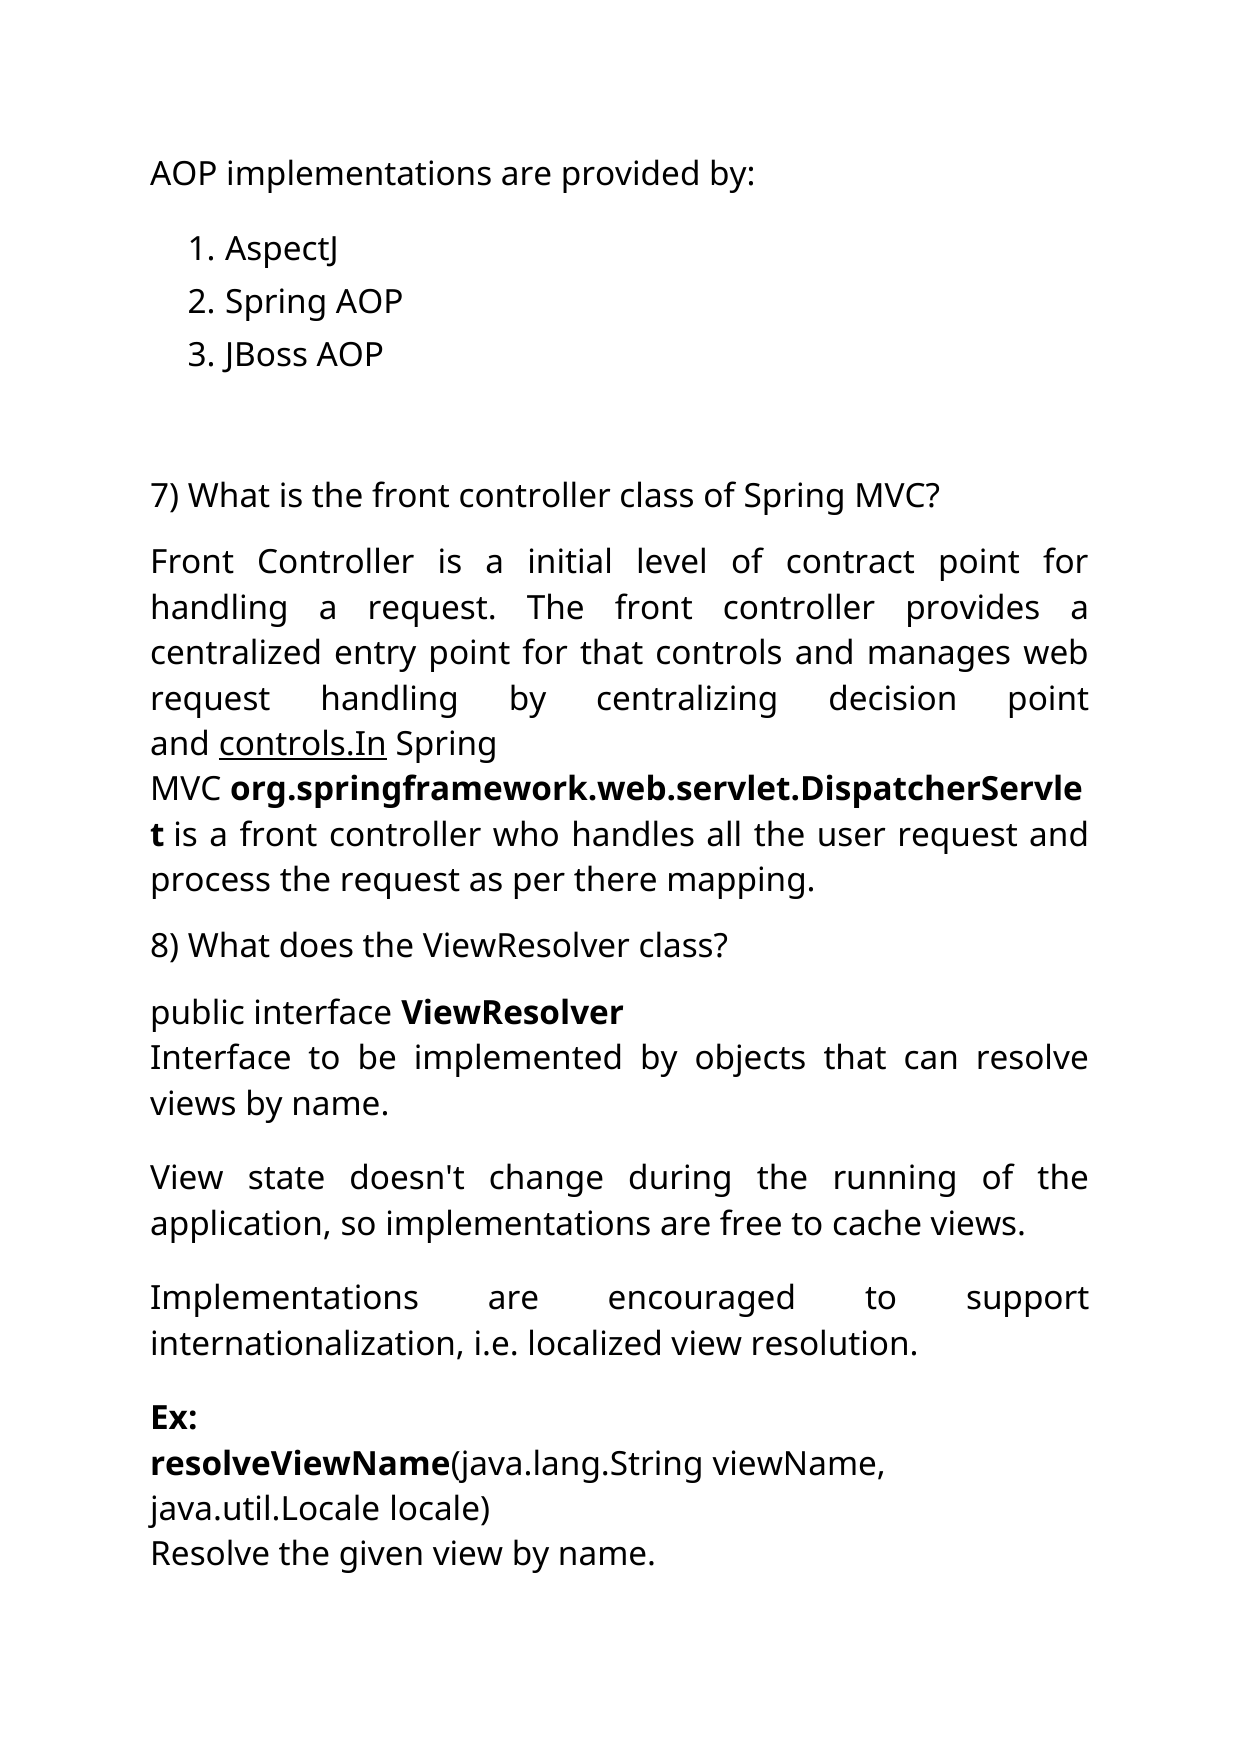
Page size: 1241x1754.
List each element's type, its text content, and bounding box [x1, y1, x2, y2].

text Front Controller is a initial level of contract point for handling a request. The front controller provides a centralized entry point for that controls and manages web request handling by centralizing decision point and controls.In Spring MVC org.springframework.web.servlet.DispatcherServlet is a front controller who handles all the user request and process the request as per there mapping. [150, 538, 1090, 901]
list JBoss AOP [187, 331, 1090, 376]
text resolveViewName(java.lang.String viewName, java.util.Locale locale) [150, 1439, 1090, 1530]
text 8) What does the ViewResolver class? [150, 922, 1090, 968]
list Spring AOP [187, 278, 1090, 323]
text View state doesn't change during the running of the application, so implementations are free to cache views. [150, 1154, 1090, 1245]
text Implementations are encouraged to support internationalization, i.e. localized view resolution. [150, 1274, 1090, 1365]
text Interface to be implemented by objects that can resolve views by name. [150, 1034, 1090, 1125]
text Resolve the given view by name. [150, 1530, 1090, 1576]
text Ex: [150, 1394, 1090, 1439]
text 7) What is the front controller class of Spring MVC? [150, 472, 1090, 517]
list AspectJ [187, 224, 1090, 270]
text public interface ViewResolver [150, 988, 1090, 1034]
text AOP implementations are provided by: [150, 150, 1090, 195]
